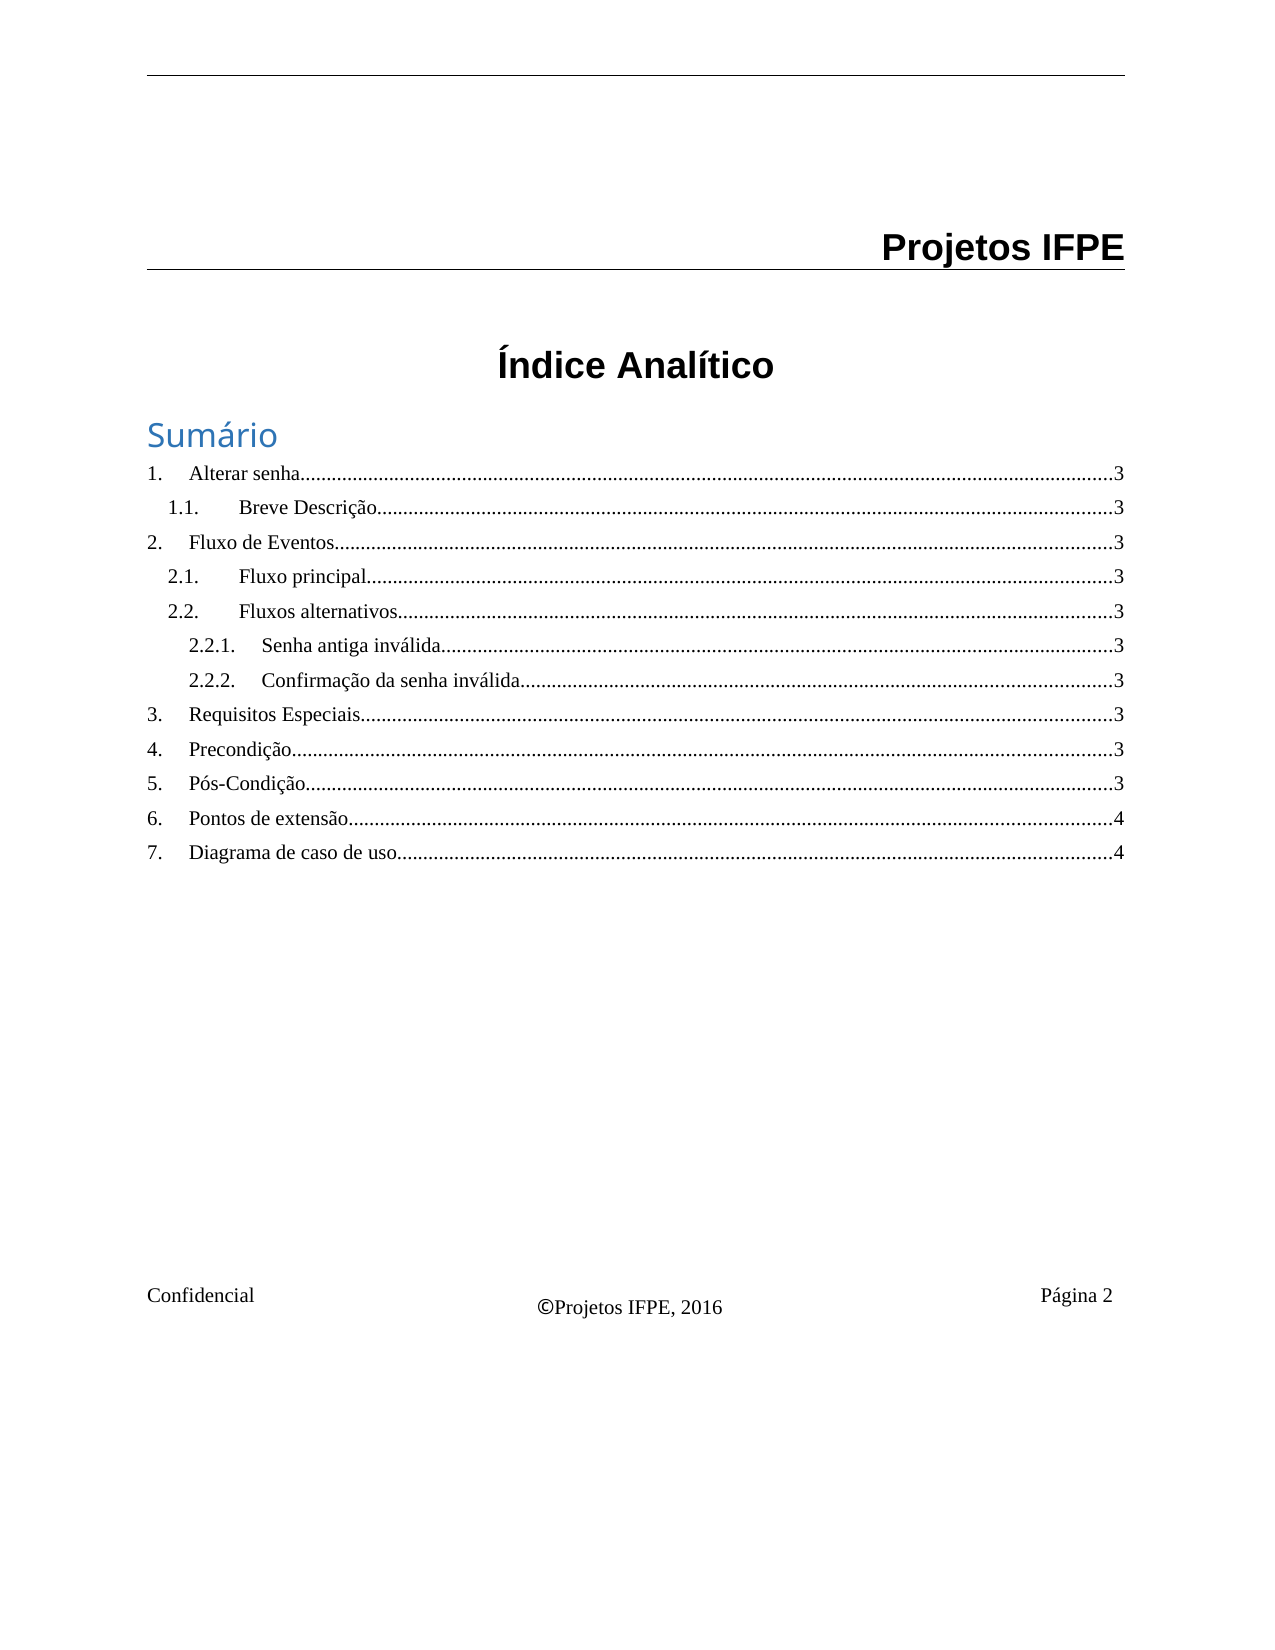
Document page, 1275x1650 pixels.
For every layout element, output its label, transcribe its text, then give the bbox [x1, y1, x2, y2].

title Índice Analítico [147, 344, 1125, 387]
